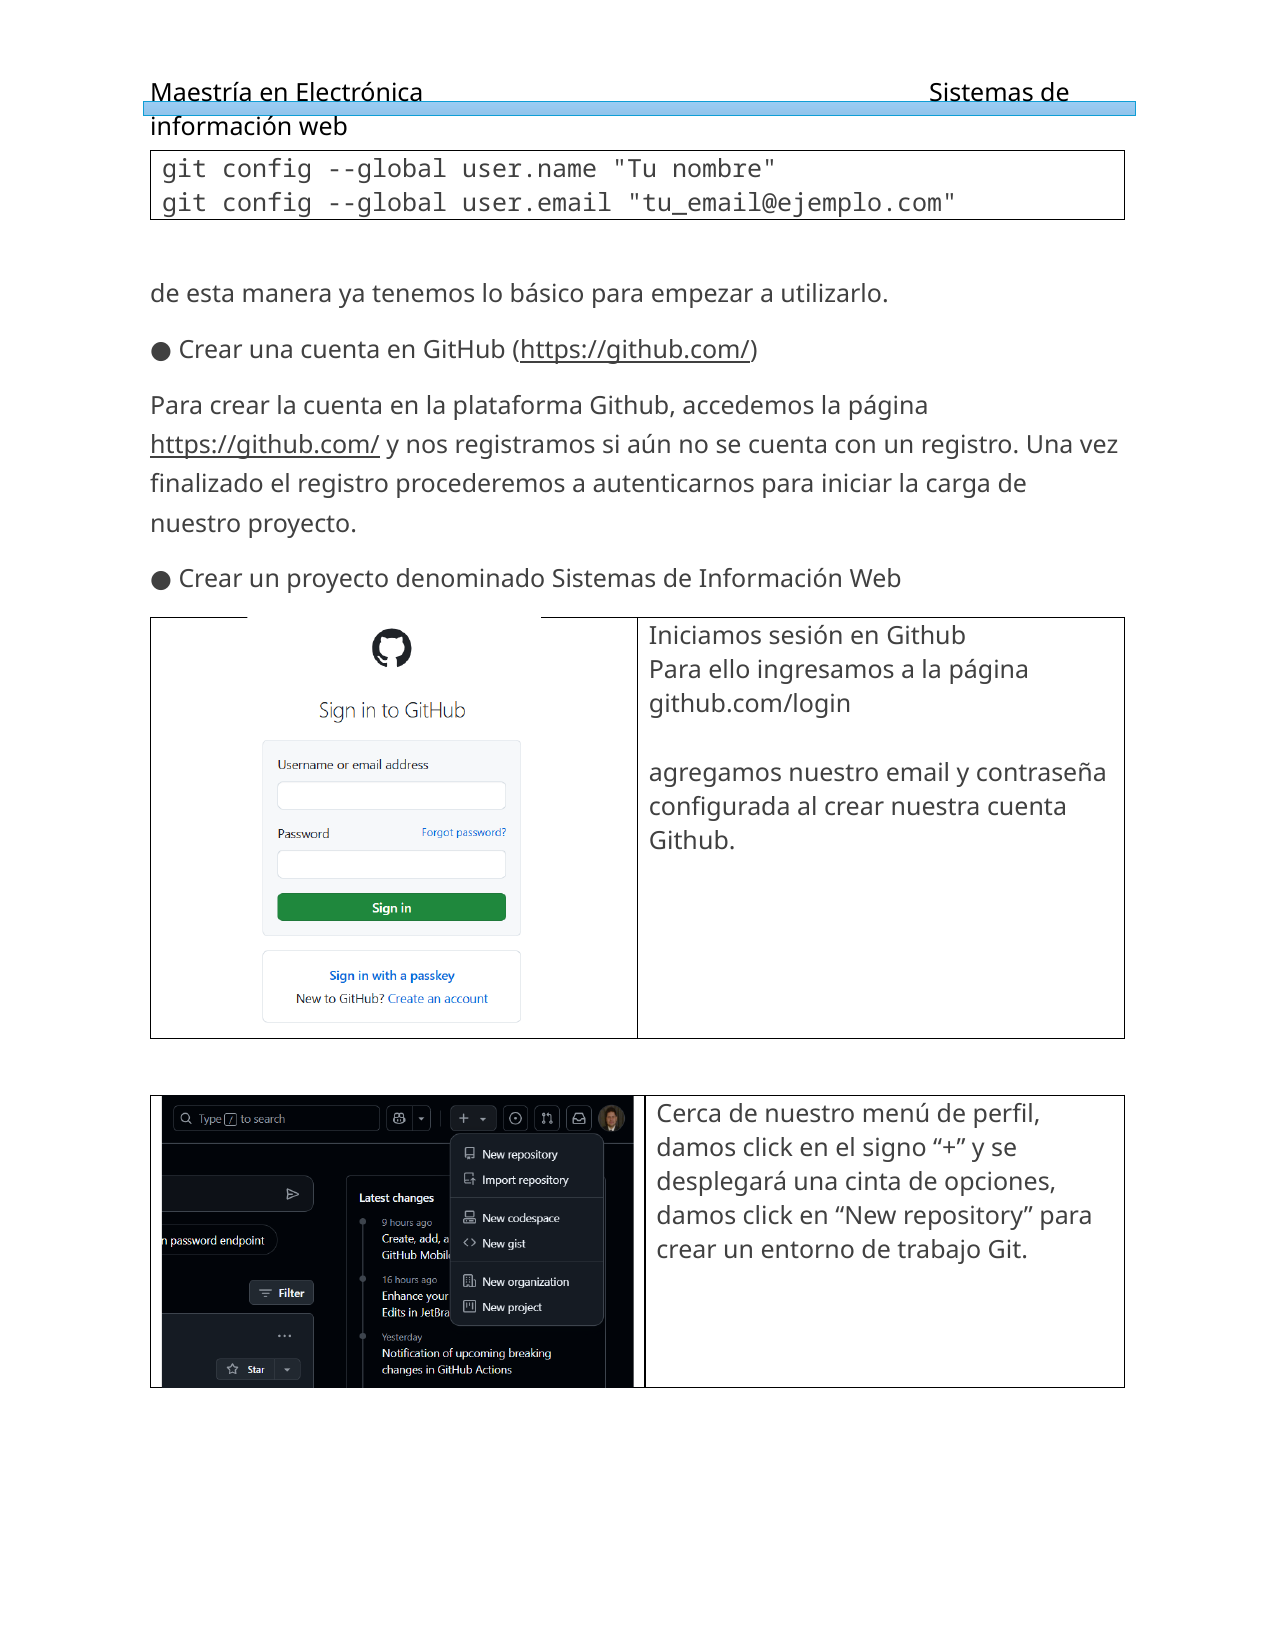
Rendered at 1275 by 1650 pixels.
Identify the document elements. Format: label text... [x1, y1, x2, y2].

table_header Cerca de nuestro menú de perfil, damos click en el signo “+” y se desplegará una cinta de opciones, damos click en “New repository” para crear un entorno de trabajo Git. [646, 1096, 1124, 1387]
table_header [541, 618, 637, 1038]
table_header [634, 1096, 644, 1387]
text Para crear la cuenta en la plataforma Github, accedemos la página https://github.com/ y nos registramos si aún no se cuenta con un registro. Una vez finalizado el registro procederemos a autenticarnos para iniciar la carga de nuestro proyecto. [150, 388, 1125, 539]
table_header git config --global user.name "Tu nombre" git config --global user.email "tu_email@ejemplo.com" [151, 151, 1124, 219]
text ● Crear un proyecto denominado Sistemas de Información Web [150, 561, 1125, 595]
picture [161, 1095, 634, 1388]
table_header [151, 618, 247, 1038]
picture [247, 617, 541, 1038]
text de esta manera ya tenemos lo básico para empezar a utilizarlo. [150, 276, 1125, 310]
text ● Crear una cuenta en GitHub (https://github.com/) [150, 332, 1125, 366]
table_header Iniciamos sesión en Github Para ello ingresamos a la página github.com/login agregamos nuestro email y contraseña configurada al crear nuestra cuenta Github. [638, 618, 1124, 1038]
table_header [151, 1096, 161, 1387]
